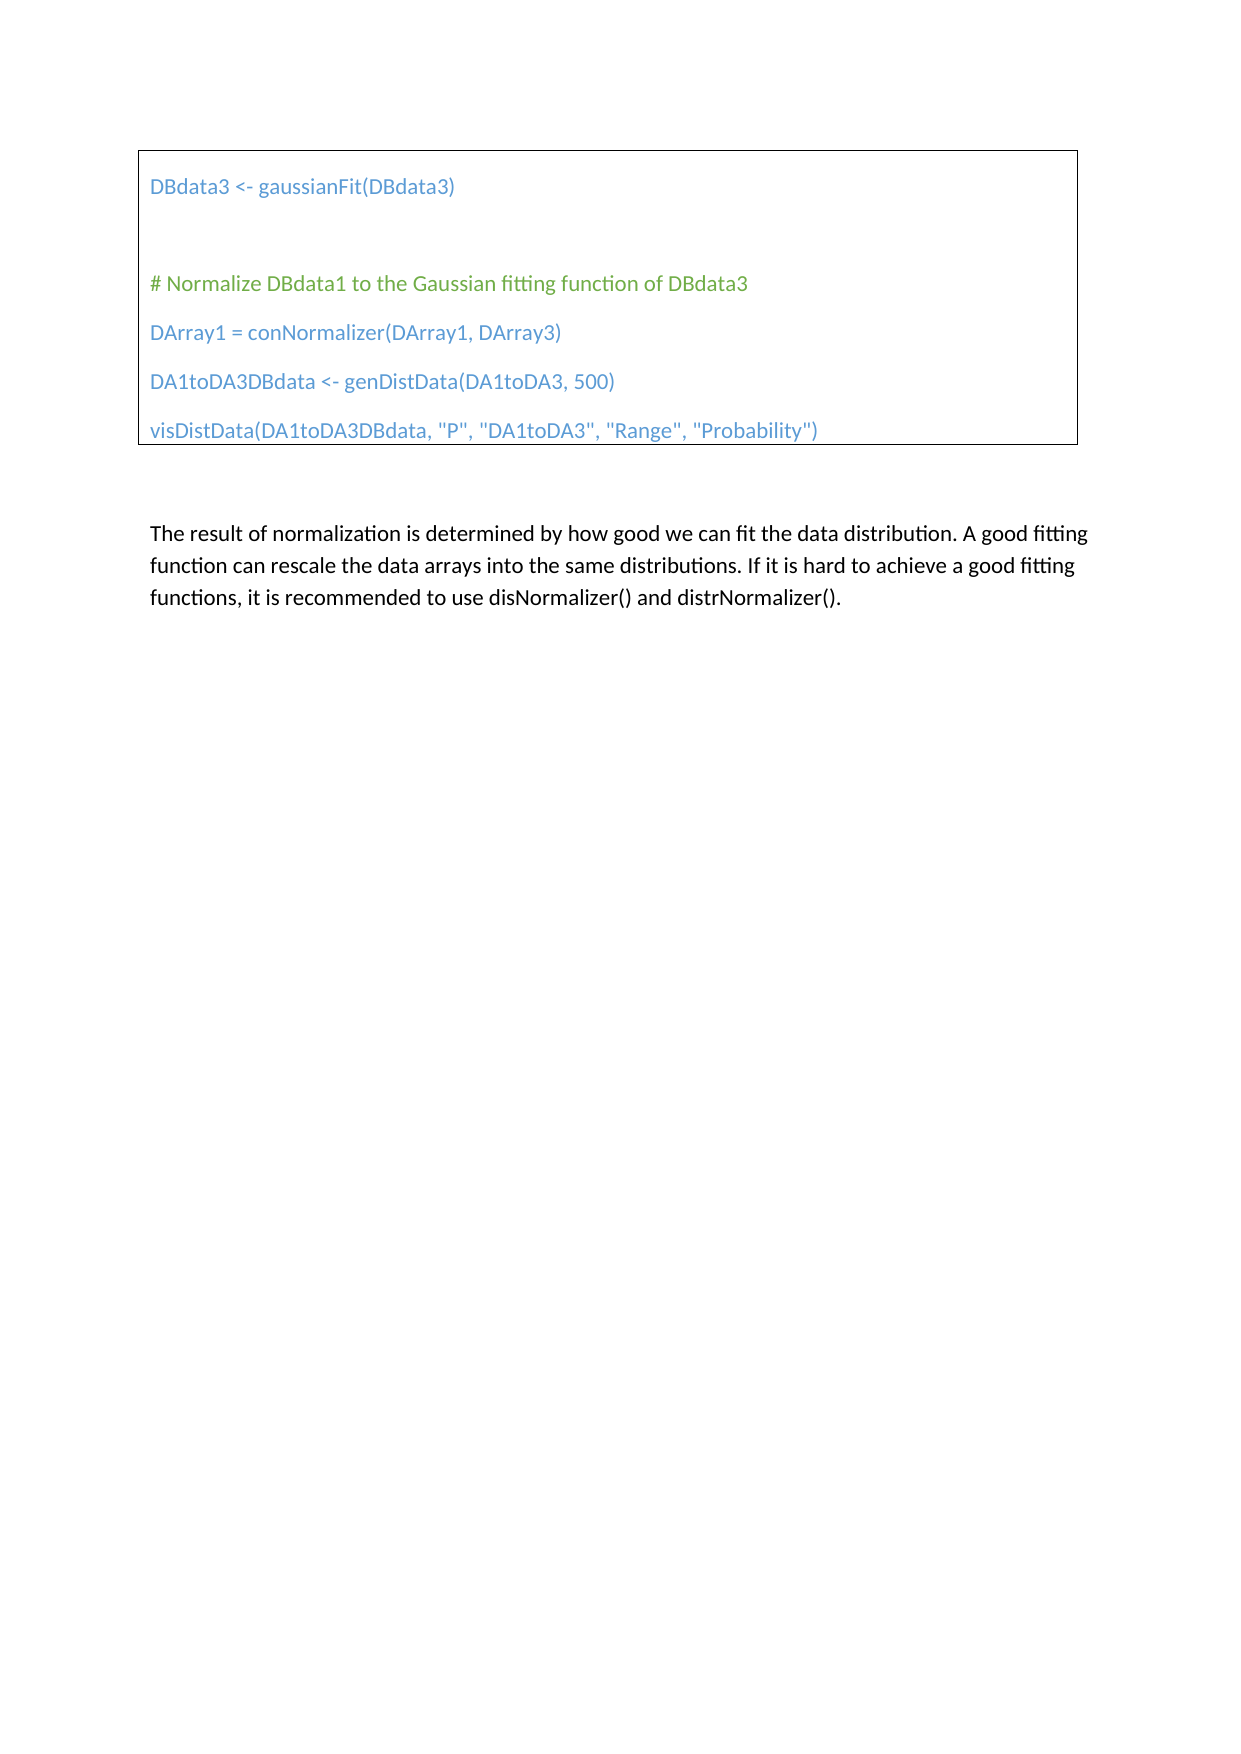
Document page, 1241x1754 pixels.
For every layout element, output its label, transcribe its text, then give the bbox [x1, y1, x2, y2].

text The result of normalization is determined by how good we can fit the data distribution. A good fitting function can rescale the data arrays into the same distributions. If it is hard to achieve a good fitting functions, it is recommended to use disNormalizer() and distrNormalizer(). [150, 519, 1090, 611]
